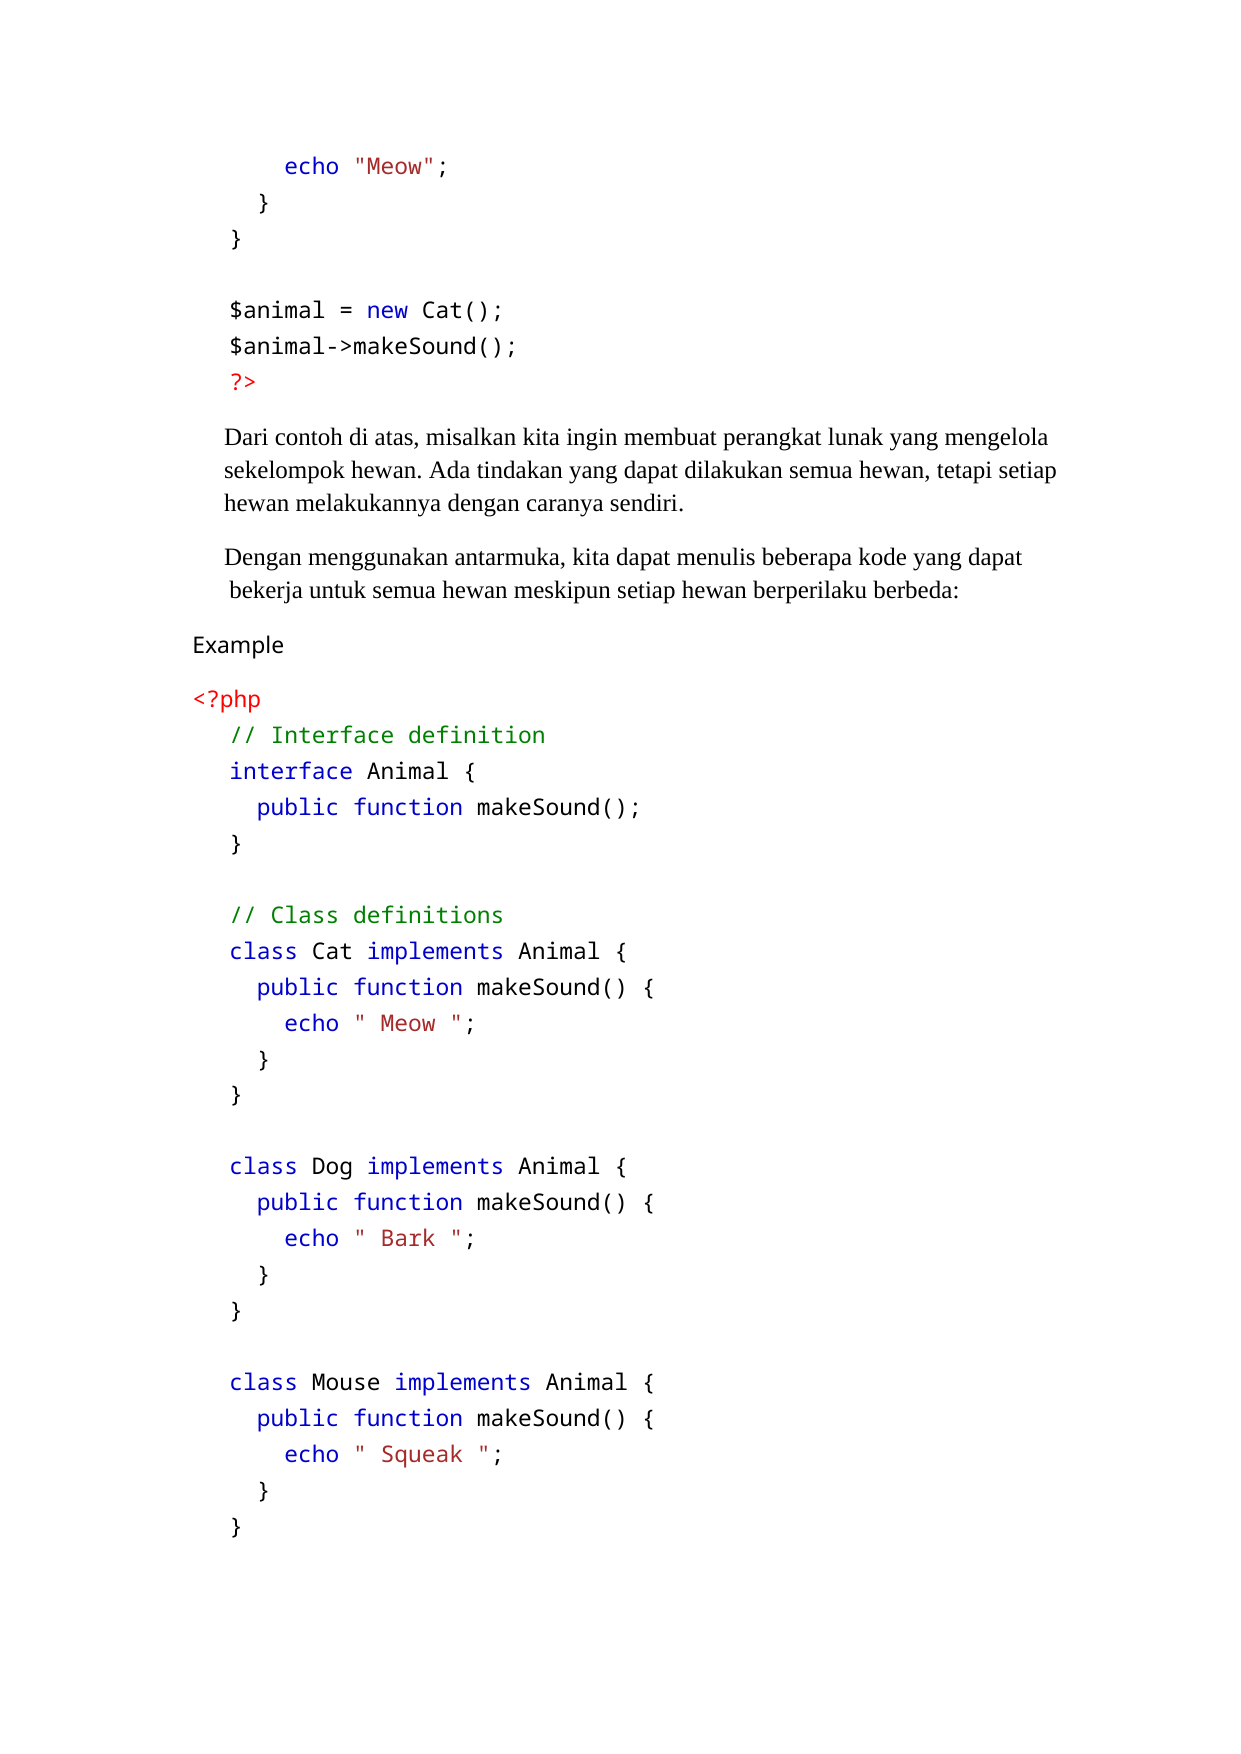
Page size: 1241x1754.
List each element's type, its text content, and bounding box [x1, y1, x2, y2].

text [192, 150, 1090, 397]
subtitle Example [192, 629, 1090, 660]
text Dengan menggunakan antarmuka, kita dapat menulis beberapa kode yang dapat bekerja untuk semua hewan meskipun setiap hewan berperilaku berbeda: [224, 542, 1090, 604]
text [192, 683, 1090, 1577]
text Dari contoh di atas, misalkan kita ingin membuat perangkat lunak yang mengelola sekelompok hewan. Ada tindakan yang dapat dilakukan semua hewan, tetapi setiap hewan melakukannya dengan caranya sendiri. [224, 422, 1090, 517]
